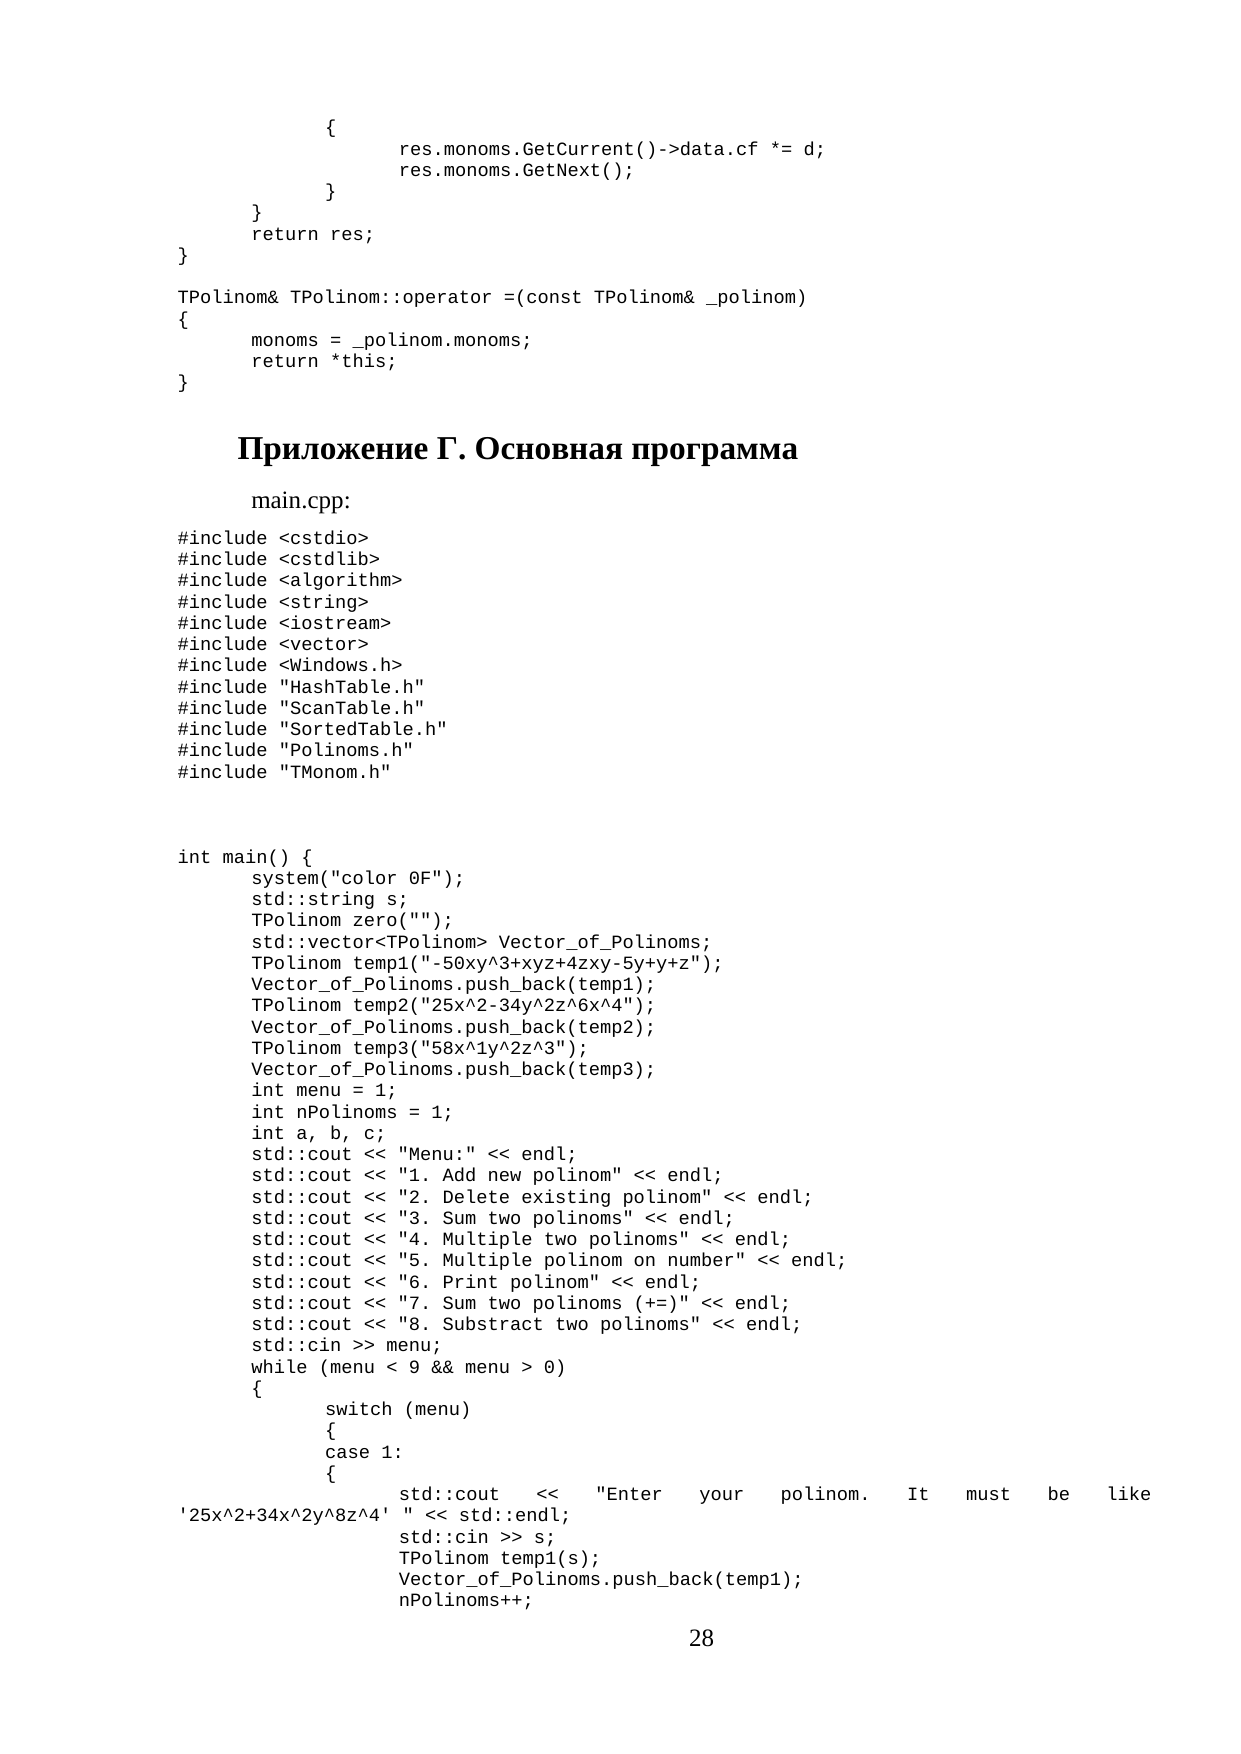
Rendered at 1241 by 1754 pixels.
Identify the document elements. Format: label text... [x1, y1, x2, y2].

text } [177, 203, 1152, 224]
text { [177, 309, 1152, 331]
text return res; [177, 224, 1152, 246]
text TPolinom temp1("-50xy^3+xyz+4zxy-5y+y+z"); [177, 954, 1152, 975]
text { [177, 1379, 1152, 1400]
text std::cin >> s; [177, 1527, 1152, 1549]
text monoms = _polinom.monoms; [177, 331, 1152, 352]
text #include <vector> [177, 635, 1152, 656]
text std::cout << "7. Sum two polinoms (+=)" << endl; [177, 1294, 1152, 1315]
text std::string s; [177, 890, 1152, 911]
text std::cout << "4. Multiple two polinoms" << endl; [177, 1230, 1152, 1251]
text std::cin >> menu; [177, 1336, 1152, 1357]
text system("color 0F"); [177, 869, 1152, 890]
text #include <cstdio> [177, 529, 1152, 550]
text #include <iostream> [177, 614, 1152, 635]
text Vector_of_Polinoms.push_back(temp2); [177, 1017, 1152, 1039]
text std::vector<TPolinom> Vector_of_Polinoms; [177, 932, 1152, 954]
text while (menu < 9 && menu > 0) [177, 1357, 1152, 1379]
text #include <algorithm> [177, 571, 1152, 592]
text TPolinom temp2("25x^2-34y^2z^6x^4"); [177, 996, 1152, 1017]
text std::cout << "5. Multiple polinom on number" << endl; [177, 1251, 1152, 1272]
text TPolinom zero(""); [177, 911, 1152, 932]
text #include <cstdlib> [177, 550, 1152, 571]
text std::cout << "Enter your polinom. It must be like '25x^2+34x^2y^8z^4' " << std::endl; [177, 1485, 1152, 1527]
text } [177, 246, 1152, 267]
text TPolinom temp1(s); [177, 1549, 1152, 1570]
text int a, b, c; [177, 1124, 1152, 1145]
text { [177, 1421, 1152, 1442]
text main.cpp: [177, 486, 1152, 514]
text TPolinom& TPolinom::operator =(const TPolinom& _polinom) [177, 288, 1152, 309]
text std::cout << "Menu:" << endl; [177, 1145, 1152, 1166]
text #include <Windows.h> [177, 656, 1152, 677]
text TPolinom temp3("58x^1y^2z^3"); [177, 1039, 1152, 1060]
text #include "ScanTable.h" [177, 699, 1152, 720]
text } [177, 182, 1152, 203]
text { [177, 118, 1152, 139]
text case 1: [177, 1442, 1152, 1464]
text int menu = 1; [177, 1081, 1152, 1102]
text #include "Polinoms.h" [177, 741, 1152, 762]
text { [177, 1464, 1152, 1485]
text std::cout << "3. Sum two polinoms" << endl; [177, 1209, 1152, 1230]
text #include <string> [177, 592, 1152, 614]
text res.monoms.GetCurrent()->data.cf *= d; [177, 139, 1152, 161]
text std::cout << "8. Substract two polinoms" << endl; [177, 1315, 1152, 1336]
text nPolinoms++; [177, 1591, 1152, 1612]
text #include "TMonom.h" [177, 762, 1152, 784]
text #include "SortedTable.h" [177, 720, 1152, 741]
text return *this; [177, 352, 1152, 373]
text int main() { [177, 847, 1152, 869]
subtitle Приложение Г. Основная программа [237, 428, 1152, 466]
text std::cout << "2. Delete existing polinom" << endl; [177, 1187, 1152, 1209]
text res.monoms.GetNext(); [177, 161, 1152, 182]
text int nPolinoms = 1; [177, 1102, 1152, 1124]
text Vector_of_Polinoms.push_back(temp3); [177, 1060, 1152, 1081]
text #include "HashTable.h" [177, 677, 1152, 699]
text std::cout << "1. Add new polinom" << endl; [177, 1166, 1152, 1187]
text std::cout << "6. Print polinom" << endl; [177, 1272, 1152, 1294]
text Vector_of_Polinoms.push_back(temp1); [177, 975, 1152, 996]
text switch (menu) [177, 1400, 1152, 1421]
text } [177, 373, 1152, 394]
text Vector_of_Polinoms.push_back(temp1); [177, 1570, 1152, 1591]
